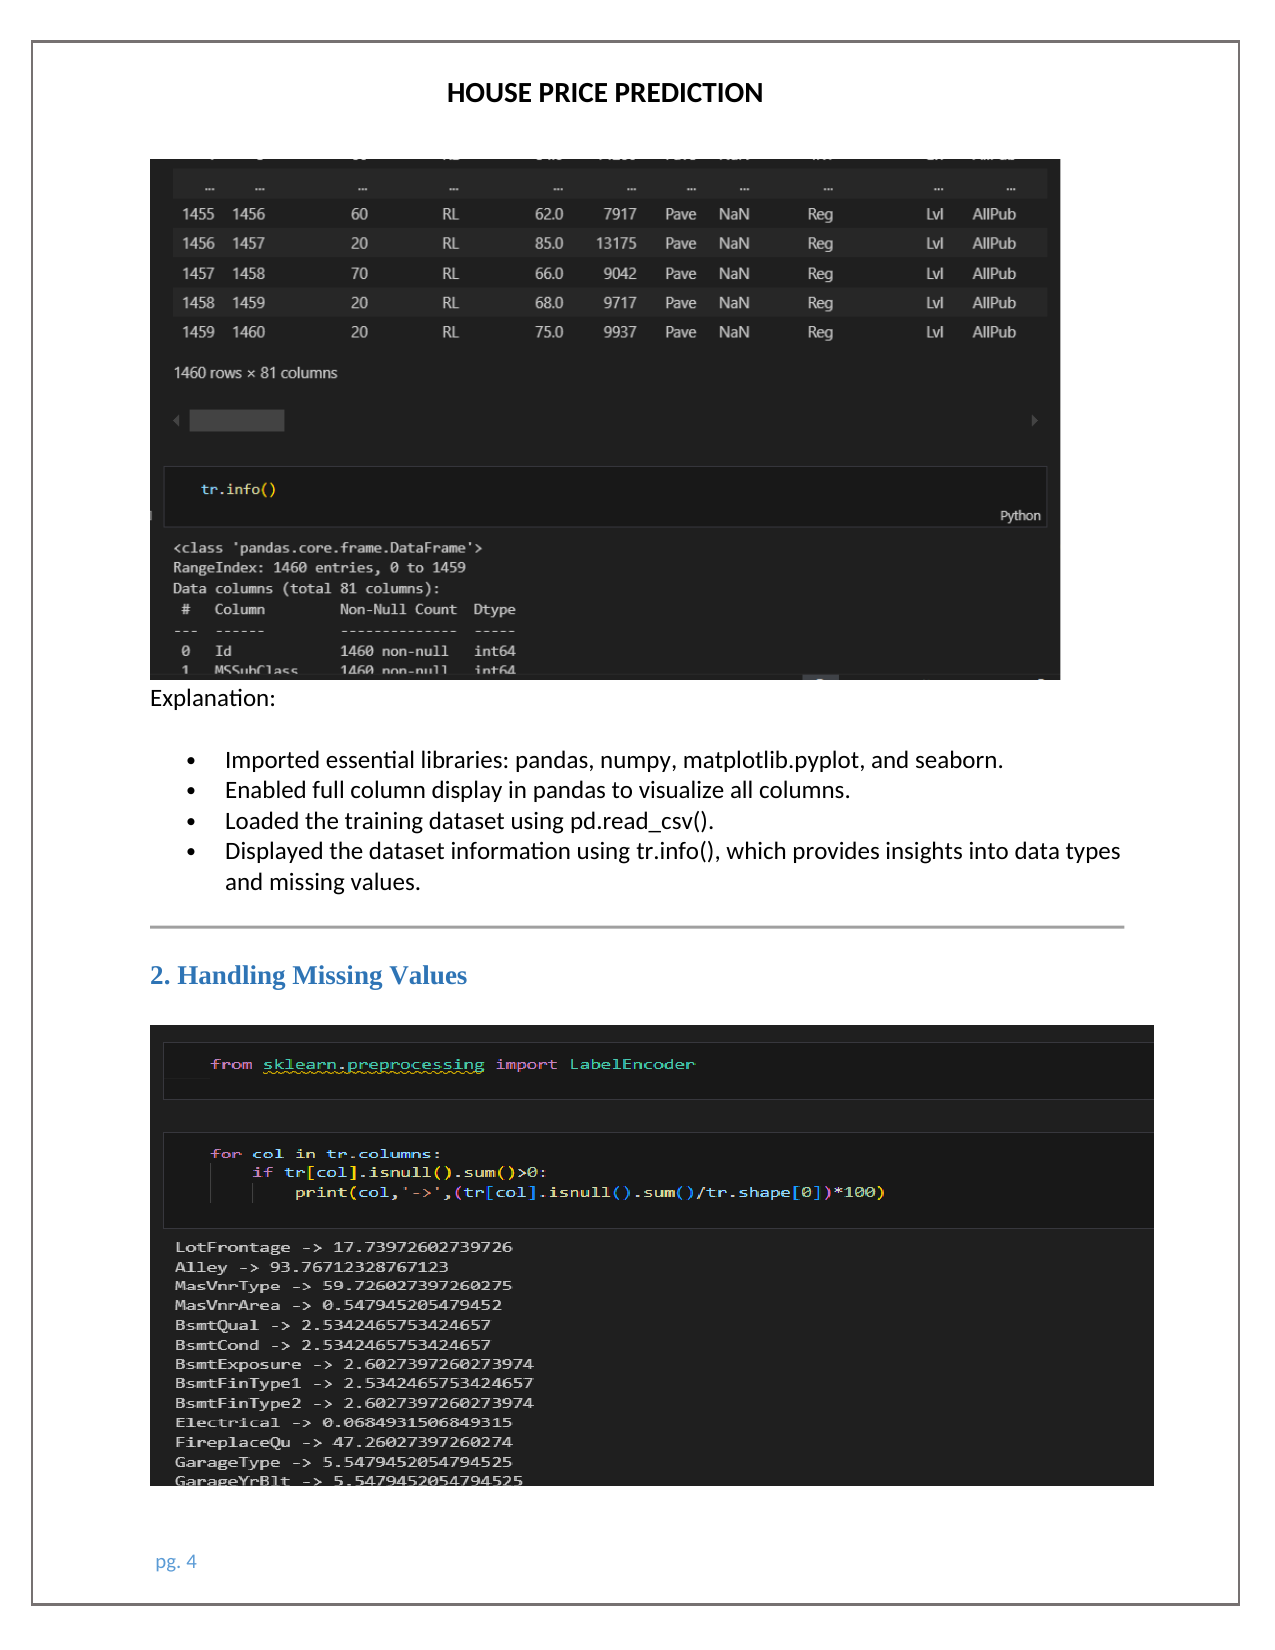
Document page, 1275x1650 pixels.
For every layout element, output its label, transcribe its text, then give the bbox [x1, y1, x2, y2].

text 2. Handling Missing Values [150, 929, 1124, 990]
list Enabled full column display in pandas to visualize all columns. [187, 774, 1124, 805]
list Displayed the dataset information using tr.info(), which provides insights into data types and missing values. [187, 835, 1124, 896]
list Loaded the training dataset using pd.read_csv(). [187, 805, 1124, 835]
picture [150, 1025, 1154, 1486]
picture [150, 159, 1061, 680]
list Imported essential libraries: pandas, numpy, matplotlib.pyplot, and seaborn. [187, 744, 1124, 774]
